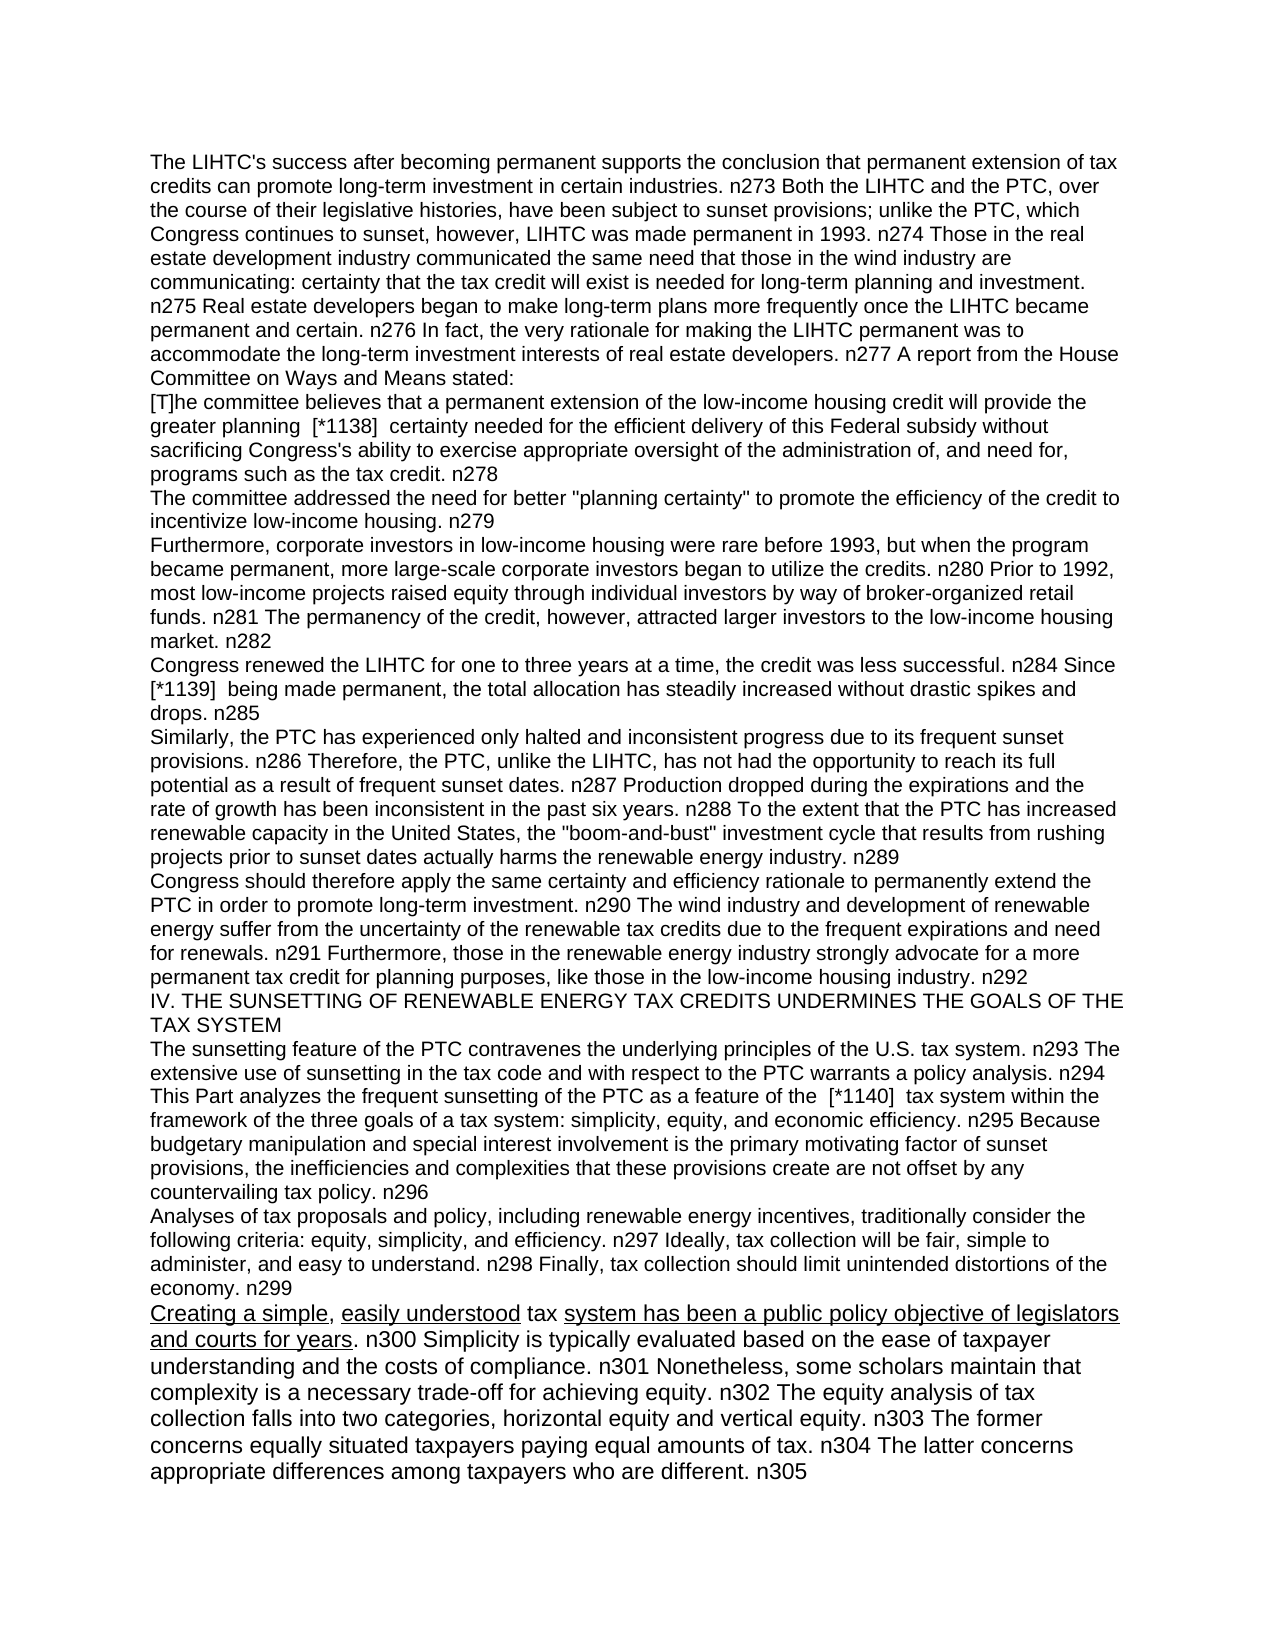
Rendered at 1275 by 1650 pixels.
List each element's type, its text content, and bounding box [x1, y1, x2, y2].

text Creating a simple, easily understood tax system has been a public policy objective of legislators and courts for years. n300 Simplicity is typically evaluated based on the ease of taxpayer understanding and the costs of compliance. n301 Nonetheless, some scholars maintain that complexity is a necessary trade-off for achieving equity. n302 The equity analysis of tax collection falls into two categories, horizontal equity and vertical equity. n303 The former concerns equally situated taxpayers paying equal amounts of tax. n304 The latter concerns appropriate differences among taxpayers who are different. n305 [150, 1300, 1125, 1484]
text Analyses of tax proposals and policy, including renewable energy incentives, traditionally consider the following criteria: equity, simplicity, and efficiency. n297 Ideally, tax collection will be fair, simple to administer, and easy to understand. n298 Finally, tax collection should limit unintended distortions of the economy. n299 [150, 1204, 1125, 1300]
text IV. THE SUNSETTING OF RENEWABLE ENERGY TAX CREDITS UNDERMINES THE GOALS OF THE TAX SYSTEM [150, 988, 1125, 1036]
text Similarly, the PTC has experienced only halted and inconsistent progress due to its frequent sunset provisions. n286 Therefore, the PTC, unlike the LIHTC, has not had the opportunity to reach its full potential as a result of frequent sunset dates. n287 Production dropped during the expirations and the rate of growth has been inconsistent in the past six years. n288 To the extent that the PTC has increased renewable capacity in the United States, the "boom-and-bust" investment cycle that results from rushing projects prior to sunset dates actually harms the renewable energy industry. n289 [150, 725, 1125, 869]
text The committee addressed the need for better "planning certainty" to promote the efficiency of the credit to incentivize low-income housing. n279 [150, 485, 1125, 533]
text The sunsetting feature of the PTC contravenes the underlying principles of the U.S. tax system. n293 The extensive use of sunsetting in the tax code and with respect to the PTC warrants a policy analysis. n294 This Part analyzes the frequent sunsetting of the PTC as a feature of the [*1140] tax system within the framework of the three goals of a tax system: simplicity, equity, and economic efficiency. n295 Because budgetary manipulation and special interest involvement is the primary motivating factor of sunset provisions, the inefficiencies and complexities that these provisions create are not offset by any countervailing tax policy. n296 [150, 1036, 1125, 1204]
text Furthermore, corporate investors in low-income housing were rare before 1993, but when the program became permanent, more large-scale corporate investors began to utilize the credits. n280 Prior to 1992, most low-income projects raised equity through individual investors by way of broker-organized retail funds. n281 The permanency of the credit, however, attracted larger investors to the low-income housing market. n282 [150, 533, 1125, 653]
text Congress should therefore apply the same certainty and efficiency rationale to permanently extend the PTC in order to promote long-term investment. n290 The wind industry and development of renewable energy suffer from the uncertainty of the renewable tax credits due to the frequent expirations and need for renewals. n291 Furthermore, those in the renewable energy industry strongly advocate for a more permanent tax credit for planning purposes, like those in the low-income housing industry. n292 [150, 869, 1125, 988]
text The LIHTC's success after becoming permanent supports the conclusion that permanent extension of tax credits can promote long-term investment in certain industries. n273 Both the LIHTC and the PTC, over the course of their legislative histories, have been subject to sunset provisions; unlike the PTC, which Congress continues to sunset, however, LIHTC was made permanent in 1993. n274 Those in the real estate development industry communicated the same need that those in the wind industry are communicating: certainty that the tax credit will exist is needed for long-term planning and investment. n275 Real estate developers began to make long-term plans more frequently once the LIHTC became permanent and certain. n276 In fact, the very rationale for making the LIHTC permanent was to accommodate the long-term investment interests of real estate developers. n277 A report from the House Committee on Ways and Means stated: [150, 150, 1125, 389]
text Congress renewed the LIHTC for one to three years at a time, the credit was less successful. n284 Since [*1139] being made permanent, the total allocation has steadily increased without drastic spikes and drops. n285 [150, 653, 1125, 725]
text [T]he committee believes that a permanent extension of the low-income housing credit will provide the greater planning [*1138] certainty needed for the efficient delivery of this Federal subsidy without sacrificing Congress's ability to exercise appropriate oversight of the administration of, and need for, programs such as the tax credit. n278 [150, 389, 1125, 485]
